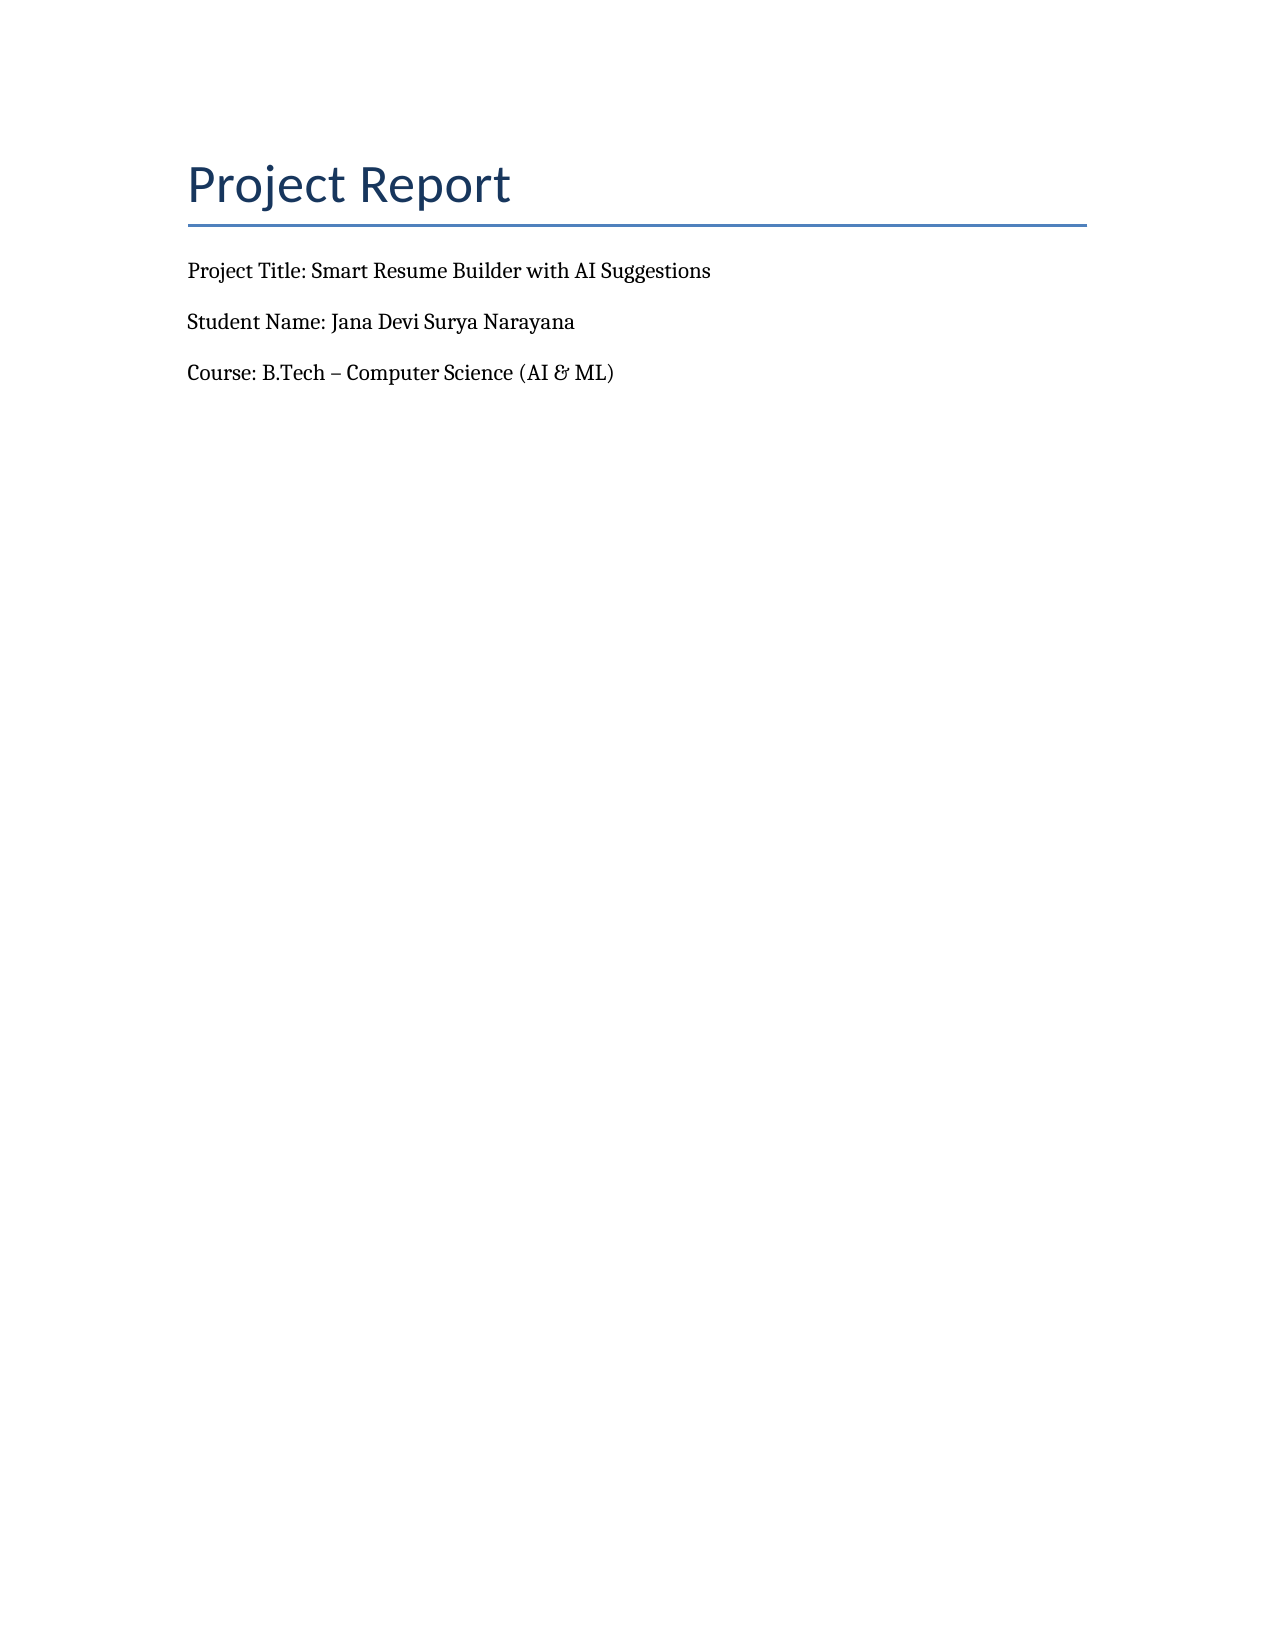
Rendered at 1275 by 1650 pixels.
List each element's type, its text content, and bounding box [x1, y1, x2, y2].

title Project Report [187, 150, 1087, 227]
text Project Title: Smart Resume Builder with AI Suggestions [187, 258, 1087, 284]
text Course: B.Tech – Computer Science (AI & ML) [187, 360, 1087, 386]
text Student Name: Jana Devi Surya Narayana [187, 309, 1087, 335]
